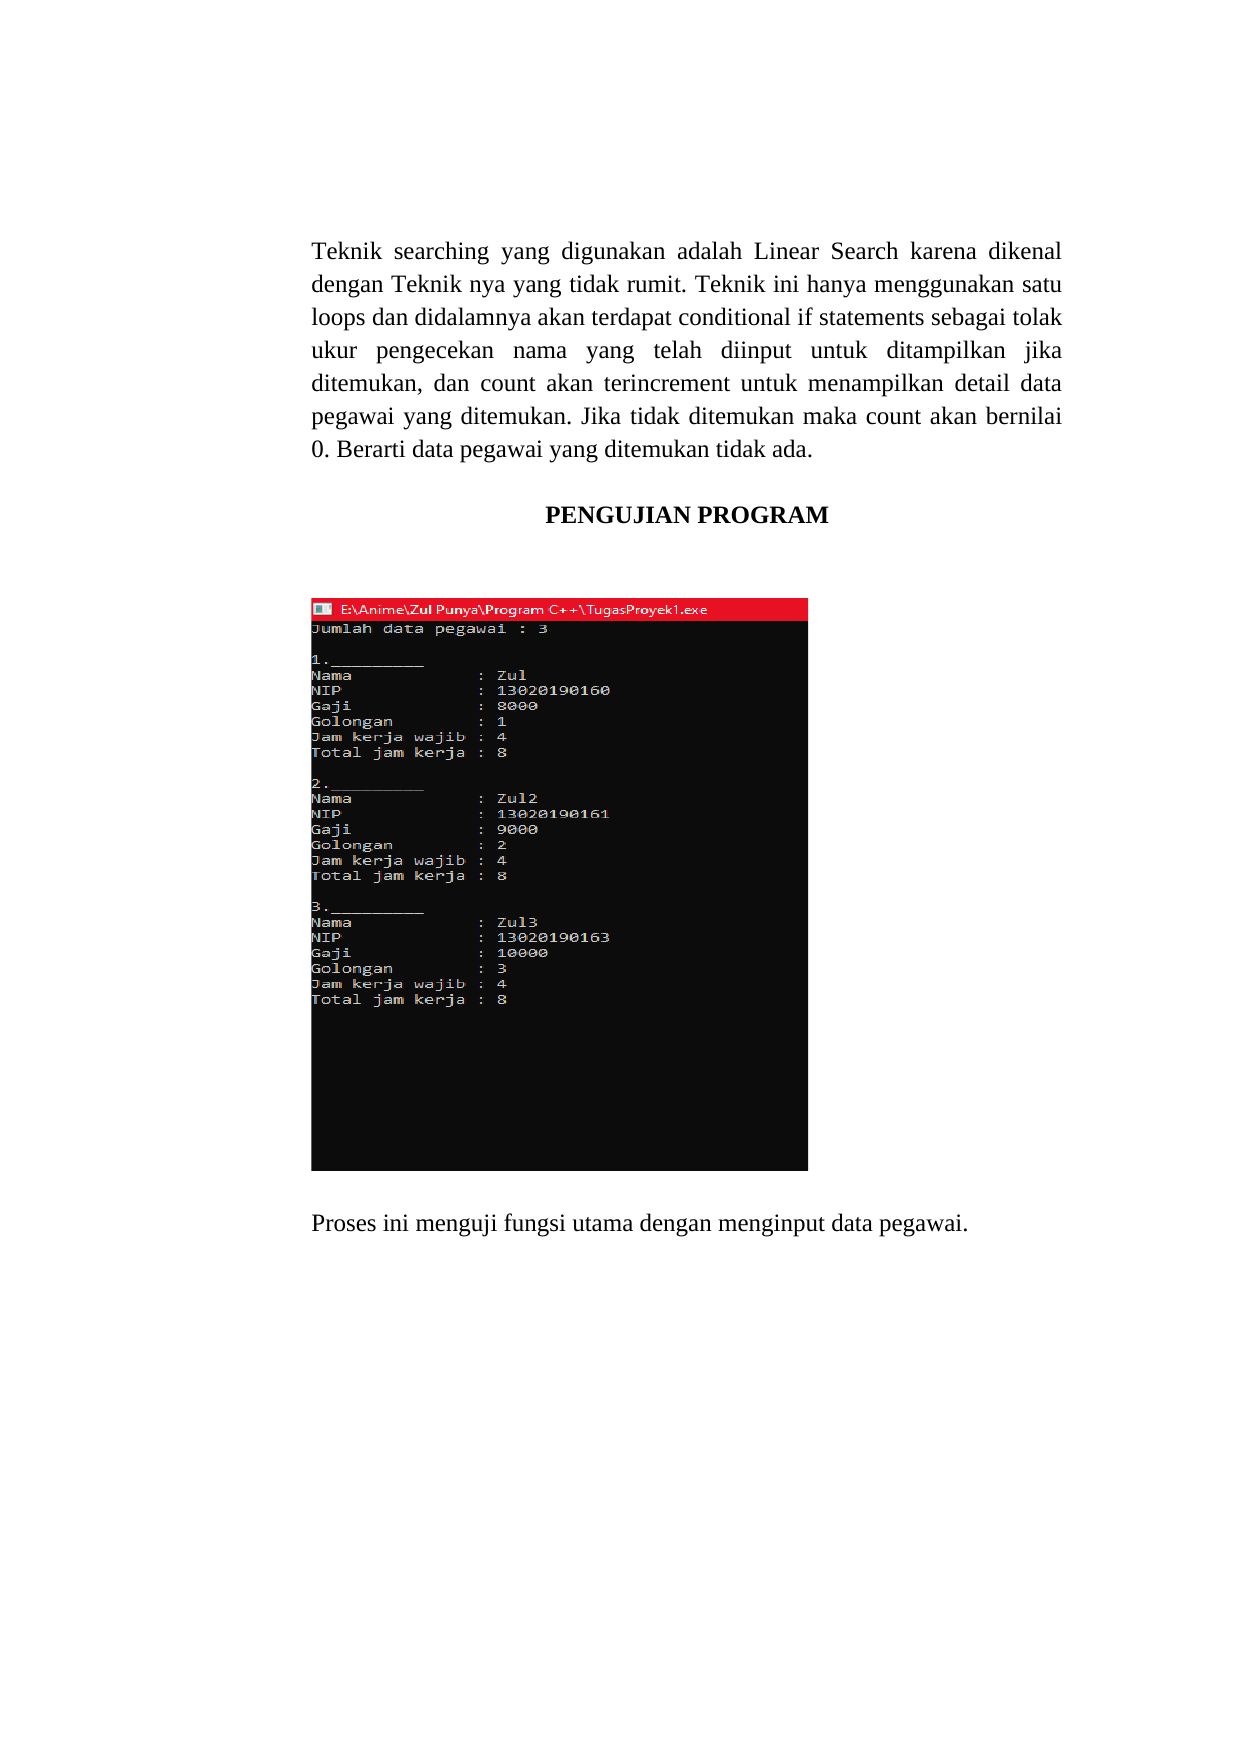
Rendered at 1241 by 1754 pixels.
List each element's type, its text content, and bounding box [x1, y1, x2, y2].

picture [311, 598, 809, 1171]
list Teknik searching yang digunakan adalah Linear Search karena dikenal dengan Teknik nya yang tidak rumit. Teknik ini hanya menggunakan satu loops dan didalamnya akan terdapat conditional if statements sebagai tolak ukur pengecekan nama yang telah diinput untuk ditampilkan jika ditemukan, dan count akan terincrement untuk menampilkan detail data pegawai yang ditemukan. Jika tidak ditemukan maka count akan bernilai 0. Berarti data pegawai yang ditemukan tidak ada. [311, 236, 1063, 463]
list Proses ini menguji fungsi utama dengan menginput data pegawai. [311, 1208, 1063, 1236]
list PENGUJIAN PROGRAM [311, 500, 1063, 529]
